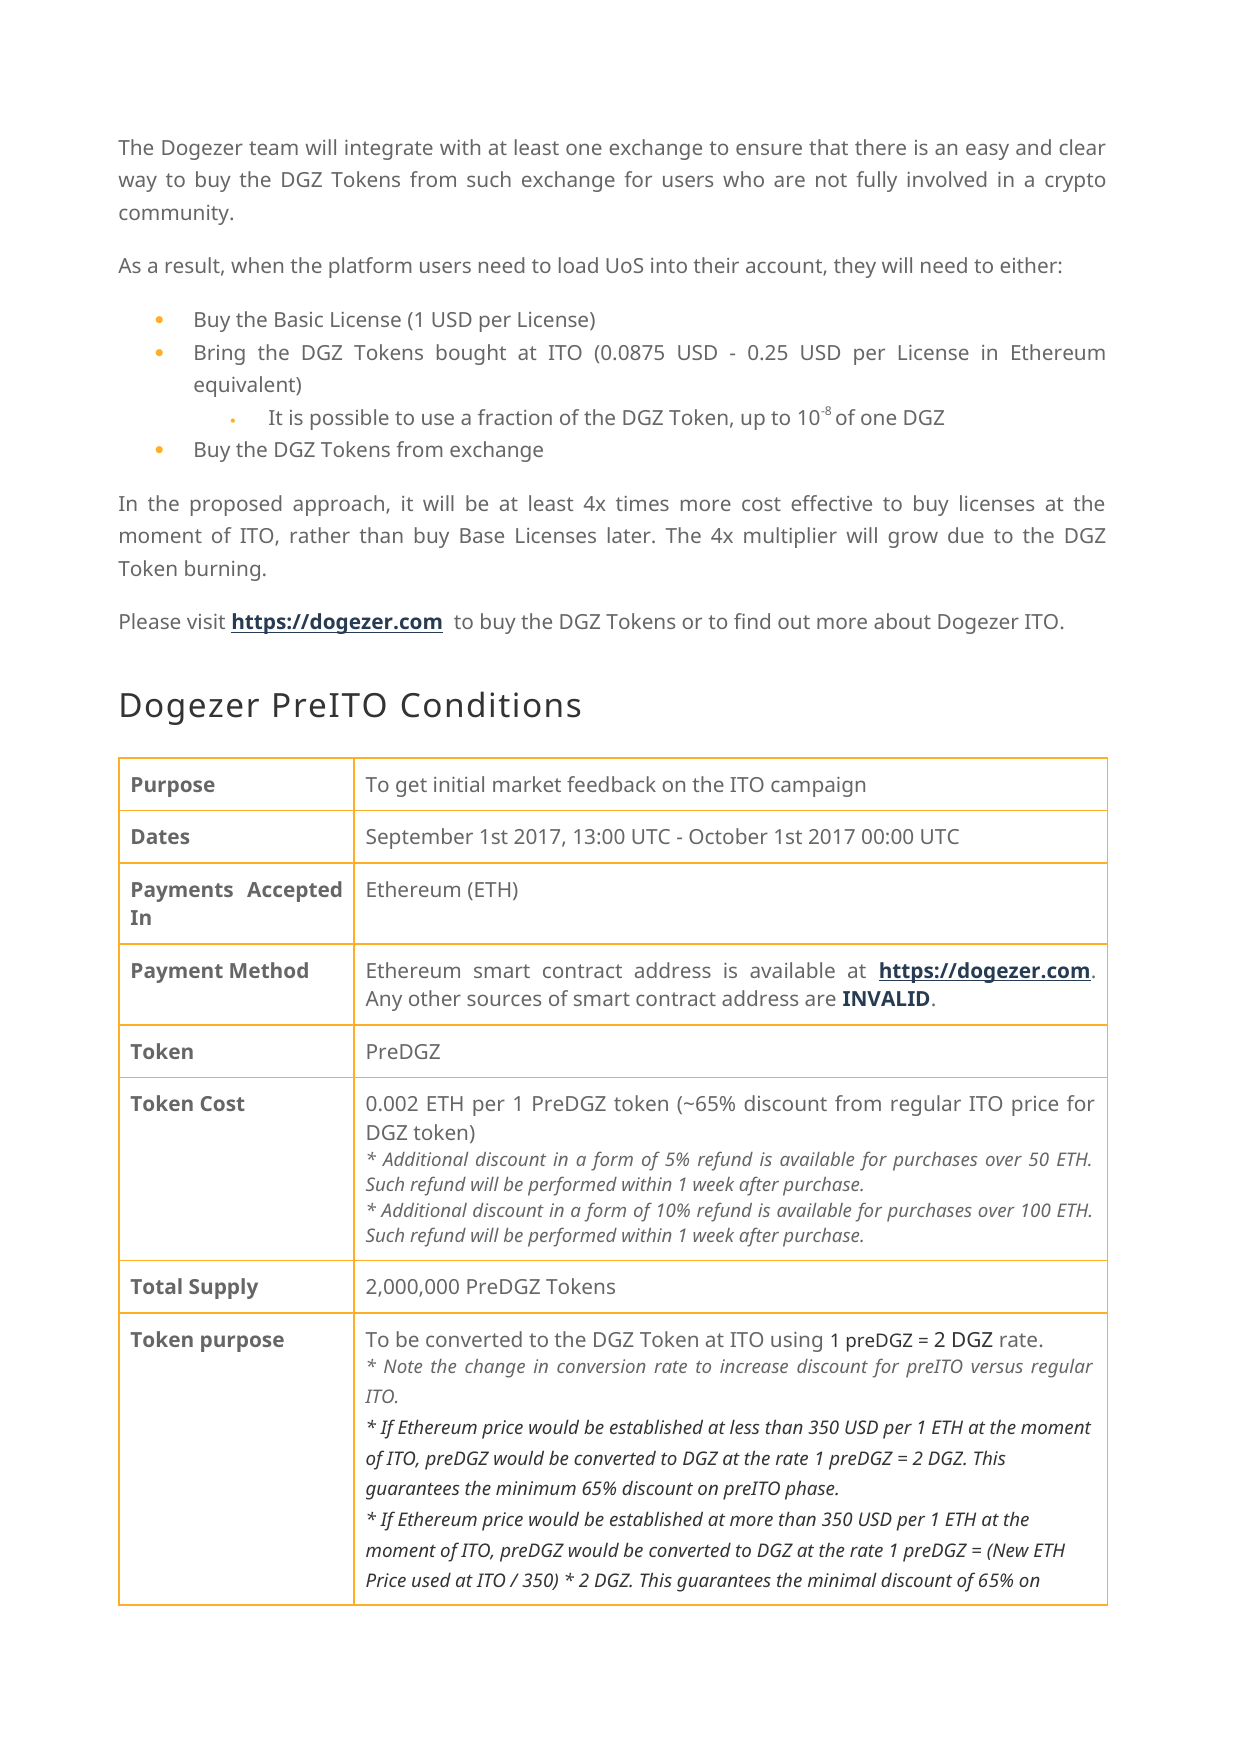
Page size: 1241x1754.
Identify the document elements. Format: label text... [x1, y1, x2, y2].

table_header Purpose [120, 759, 353, 809]
list It is possible to use a fraction of the DGZ Token, up to 10-8 of one DGZ [231, 403, 1107, 431]
list Bring the DGZ Tokens bought at ITO (0.0875 USD - 0.25 USD per License in Ethereum equivalent) [156, 338, 1107, 399]
table_cell Payment Method [120, 945, 353, 1024]
table_cell Token Cost [120, 1078, 353, 1259]
table_cell September 1st 2017, 13:00 UTC - October 1st 2017 00:00 UTC [355, 811, 1107, 862]
table_cell Token purpose [120, 1314, 353, 1604]
table_cell Ethereum smart contract address is available at https://dogezer.com. Any other sources of smart contract address are INVALID. [355, 945, 1107, 1024]
table_cell Total Supply [120, 1261, 353, 1312]
subtitle Dogezer PreITO Conditions [118, 682, 1107, 727]
text The Dogezer team will integrate with at least one exchange to ensure that there is an easy and clear way to buy the DGZ Tokens from such exchange for users who are not fully involved in a crypto community. [118, 133, 1107, 227]
text In the proposed approach, it will be at least 4x times more cost effective to buy licenses at the moment of ITO, rather than buy Base Licenses later. The 4x multiplier will grow due to the DGZ Token burning. [118, 489, 1107, 582]
table_cell PreDGZ [355, 1026, 1107, 1076]
list Buy the Basic License (1 USD per License) [156, 305, 1107, 333]
table_cell Payments Accepted In [120, 864, 353, 943]
text As a result, when the platform users need to load UoS into their account, they will need to either: [118, 252, 1107, 280]
table_cell Token [120, 1026, 353, 1076]
table_cell 2,000,000 PreDGZ Tokens [355, 1261, 1107, 1312]
table_cell Dates [120, 811, 353, 862]
table_cell 0.002 ETH per 1 PreDGZ token (~65% discount from regular ITO price for DGZ token) * Additional discount in a form of 5% refund is available for purchases over 50 ETH. Such refund will be performed within 1 week after purchase. * Additional discount in a form of 10% refund is available for purchases over 100 ETH. Such refund will be performed within 1 week after purchase. [355, 1078, 1107, 1259]
text Please visit https://dogezer.com to buy the DGZ Tokens or to find out more about Dogezer ITO. [118, 607, 1107, 636]
list Buy the DGZ Tokens from exchange [156, 435, 1107, 464]
table_header To get initial market feedback on the ITO campaign [355, 759, 1107, 809]
table_cell Ethereum (ETH) [355, 864, 1107, 943]
